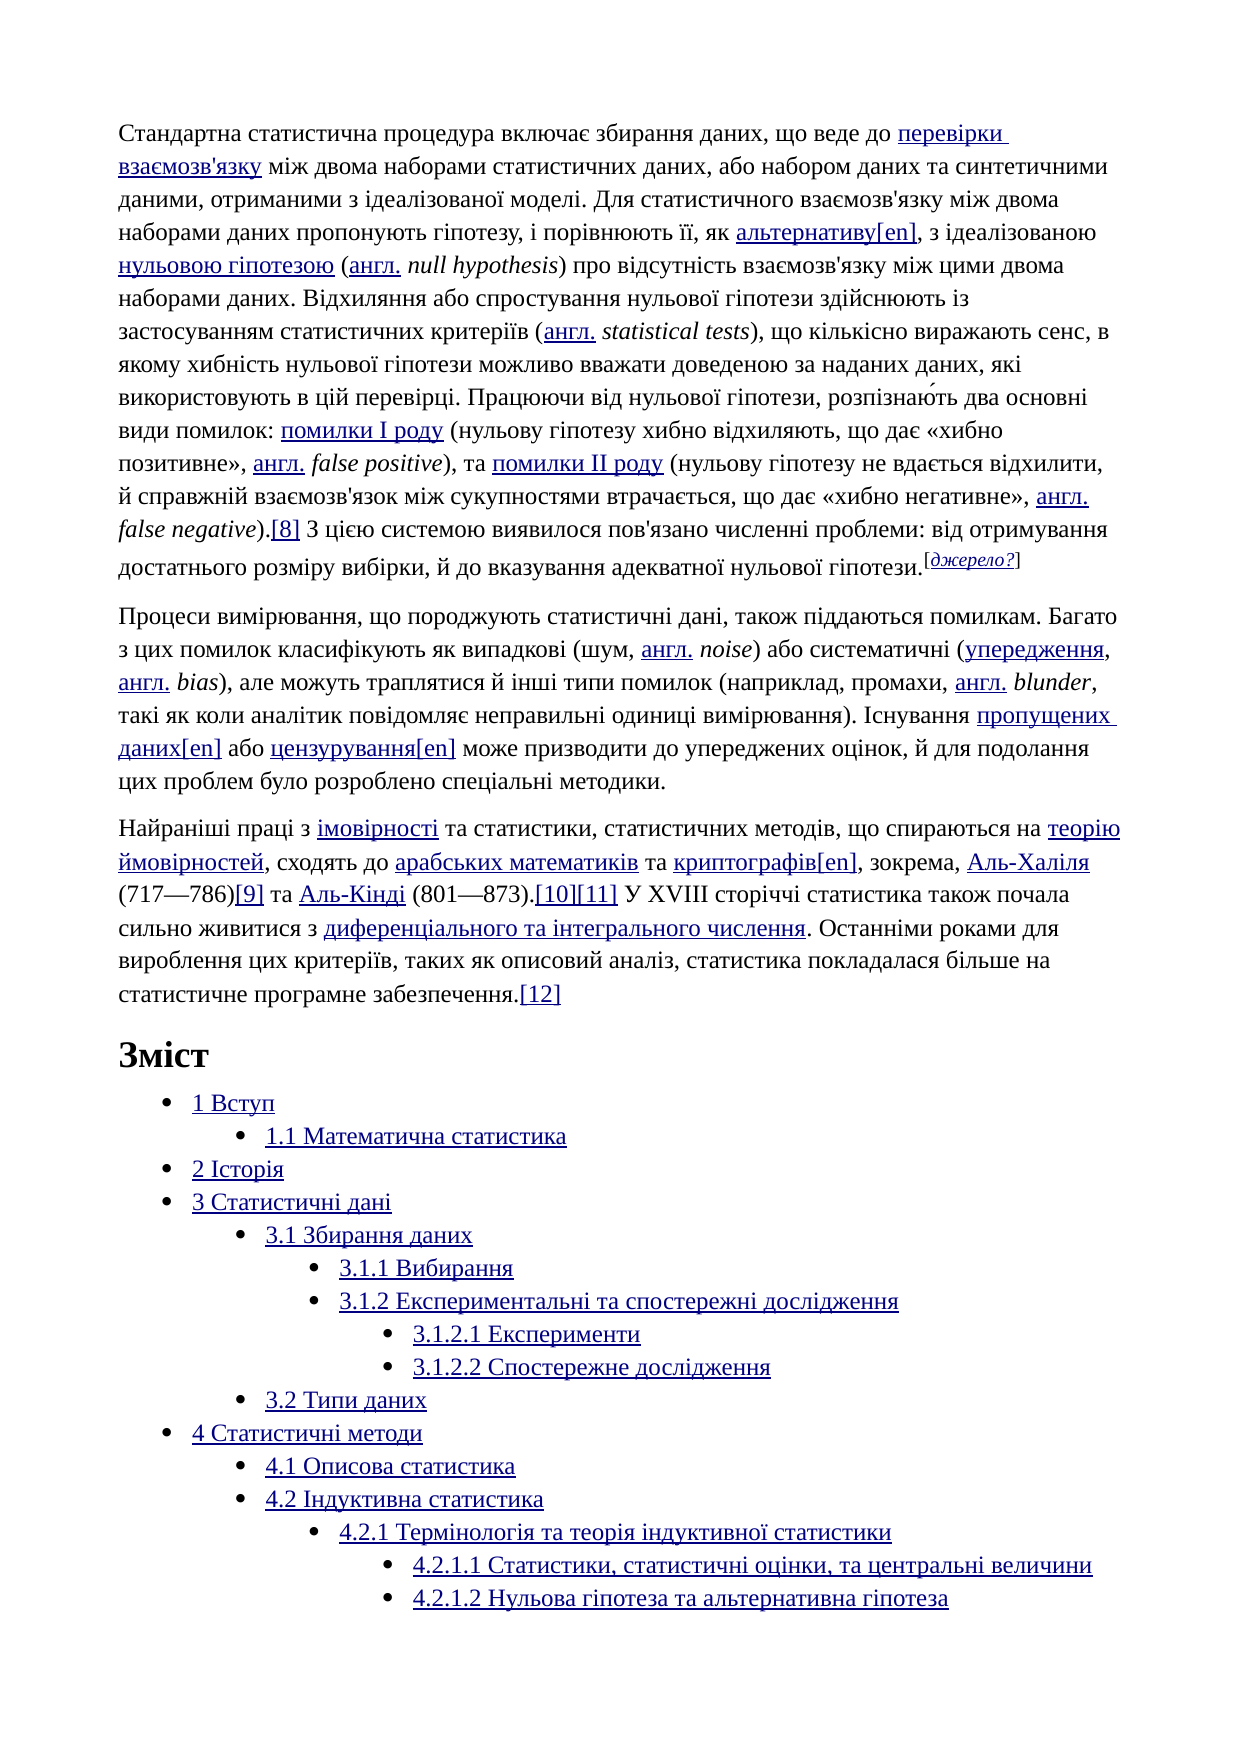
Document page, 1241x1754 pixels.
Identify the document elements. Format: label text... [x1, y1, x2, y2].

list 1 Вступ [162, 1088, 1122, 1117]
list 3 Статистичні дані [162, 1187, 1122, 1216]
list 3.1.1 Вибирання [309, 1253, 1122, 1282]
subtitle Зміст [118, 1032, 1122, 1076]
list 4.2.1.2 Нульова гіпотеза та альтернативна гіпотеза [383, 1583, 1122, 1612]
list 4.2.1 Термінологія та теорія індуктивної статистики [309, 1517, 1122, 1546]
list 4.2 Індуктивна статистика [236, 1484, 1122, 1513]
text Процеси вимірювання, що породжують статистичні дані, також піддаються помилкам. Багато з цих помилок класифікують як випадкові (шум, англ. noise) або систематичні (упередження, англ. bias), але можуть траплятися й інші типи помилок (наприклад, промахи, англ. blunder, такі як коли аналітик повідомляє неправильні одиниці вимірювання). Існування пропущених даних[en] або цензурування[en] може призводити до упереджених оцінок, й для подолання цих проблем було розроблено спеціальні методики. [118, 601, 1122, 795]
list 3.1.2 Експериментальні та спостережні дослідження [309, 1286, 1122, 1315]
list 4 Статистичні методи [162, 1418, 1122, 1447]
list 3.2 Типи даних [236, 1385, 1122, 1414]
list 3.1 Збирання даних [236, 1220, 1122, 1249]
text Стандартна статистична процедура включає збирання даних, що веде до перевірки взаємозв'язку між двома наборами статистичних даних, або набором даних та синтетичними даними, отриманими з ідеалізованої моделі. Для статистичного взаємозв'язку між двома наборами даних пропонують гіпотезу, і порівнюють її, як альтернативу[en], з ідеалізованою нульовою гіпотезою (англ. null hypothesis) про відсутність взаємозв'язку між цими двома наборами даних. Відхиляння або спростування нульової гіпотези здійснюють із застосуванням статистичних критеріїв (англ. statistical tests), що кількісно виражають сенс, в якому хибність нульової гіпотези можливо вважати доведеною за наданих даних, які використовують в цій перевірці. Працюючи від нульової гіпотези, розпізнаю́ть два основні види помилок: помилки I роду (нульову гіпотезу хибно відхиляють, що дає «хибно позитивне», англ. false positive), та помилки II роду (нульову гіпотезу не вдається відхилити, й справжній взаємозв'язок між сукупностями втрачається, що дає «хибно негативне», англ. false negative).[8] З цією системою виявилося пов'язано численні проблеми: від отримування достатнього розміру вибірки, й до вказування адекватної нульової гіпотези.[джерело?] [118, 118, 1122, 581]
list 1.1 Математична статистика [236, 1121, 1122, 1150]
text Найраніші праці з імовірності та статистики, статистичних методів, що спираються на теорію ймовірностей, сходять до арабських математиків та криптографів[en], зокрема, Аль-Халіля (717—786)[9] та Аль-Кінді (801—873).[10][11] У XVIII сторіччі статистика також почала сильно живитися з диференціального та інтегрального числення. Останніми роками для вироблення цих критеріїв, таких як описовий аналіз, статистика покладалася більше на статистичне програмне забезпечення.[12] [118, 813, 1122, 1007]
list 3.1.2.2 Спостережне дослідження [383, 1352, 1122, 1381]
list 2 Історія [162, 1154, 1122, 1183]
list 4.2.1.1 Статистики, статистичні оцінки, та центральні величини [383, 1550, 1122, 1579]
list 4.1 Описова статистика [236, 1451, 1122, 1480]
list 3.1.2.1 Експерименти [383, 1319, 1122, 1348]
